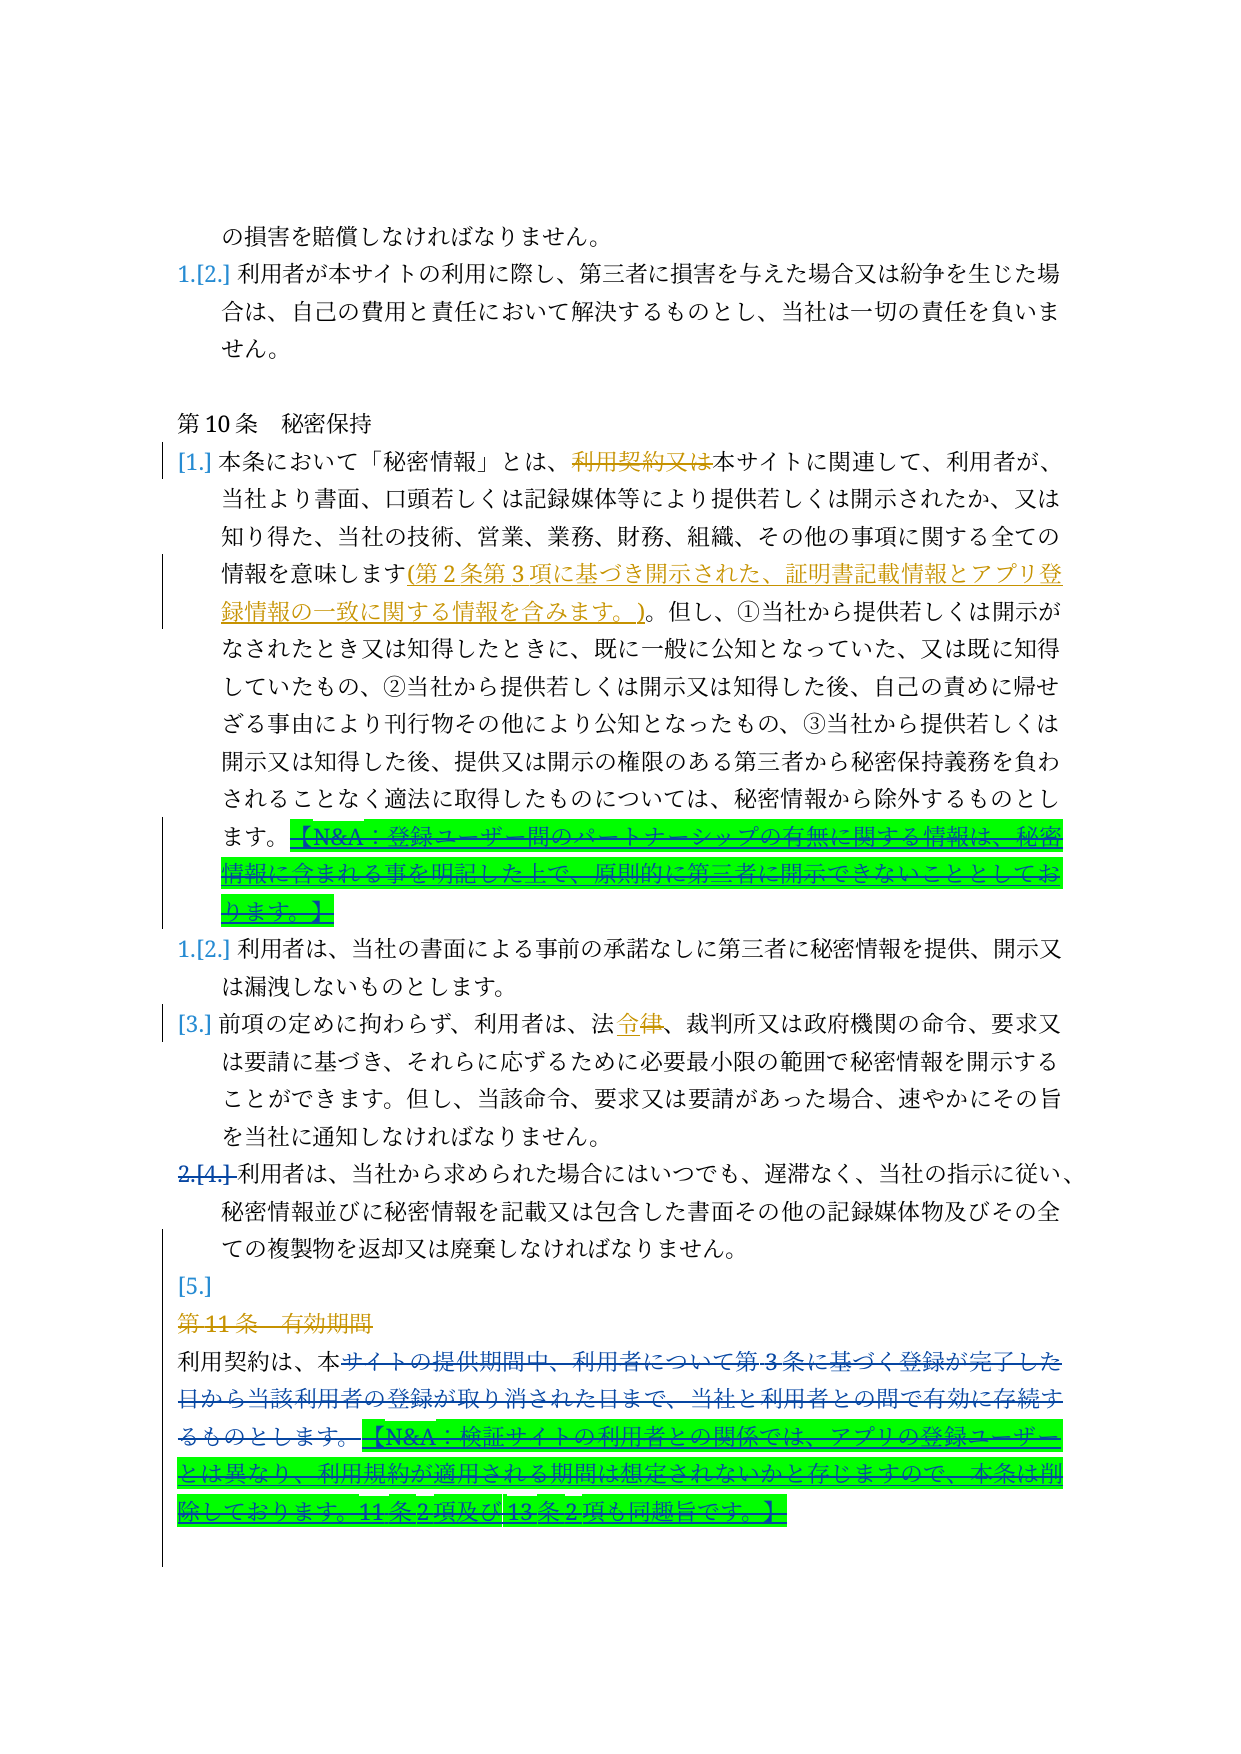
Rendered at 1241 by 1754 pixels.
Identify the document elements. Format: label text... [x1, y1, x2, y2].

list 利用者は、当社の書面による事前の承諾なしに第三者に秘密情報を提供、開示又は漏洩しないものとします。 [177, 929, 1063, 1004]
list 前項の定めに拘わらず、利用者は、法、裁判所又は政府機関の命令、要求又は要請に基づき、それらに応ずるために必要最小限の範囲で秘密情報を開示することができます。但し、当該命令、要求又は要請があった場合、速やかにその旨を当社に通知しなければなりません。 [177, 1004, 1063, 1154]
text 第10条 秘密保持 [177, 404, 1063, 442]
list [177, 217, 1063, 254]
list 利用者は、当社から求められた場合にはいつでも、遅滞なく、当社の指示に従い、秘密情報並びに秘密情報を記載又は包含した書面その他の記録媒体物及びその全ての複製物を返却又は廃棄しなければなりません。 [177, 1154, 1063, 1267]
list 利用者が本サイトの利用に際し、第三者に損害を与えた場合又は紛争を生じた場合は、自己の費用と責任において解決するものとし、当社は一切の責任を負いません。 [177, 254, 1063, 367]
list 本条において「秘密情報」とは、本サイトに関連して、利用者が、当社より書面、口頭若しくは記録媒体等により提供若しくは開示されたか、又は知り得た、当社の技術、営業、業務、財務、組織、その他の事項に関する全ての情報を意味します。但し、①当社から提供若しくは開示がなされたとき又は知得したときに、既に一般に公知となっていた、又は既に知得していたもの、②当社から提供若しくは開示又は知得した後、自己の責めに帰せざる事由により刊行物その他により公知となったもの、③当社から提供若しくは開示又は知得した後、提供又は開示の権限のある第三者から秘密保持義務を負わされることなく適法に取得したものについては、秘密情報から除外するものとします。 [177, 442, 1063, 929]
